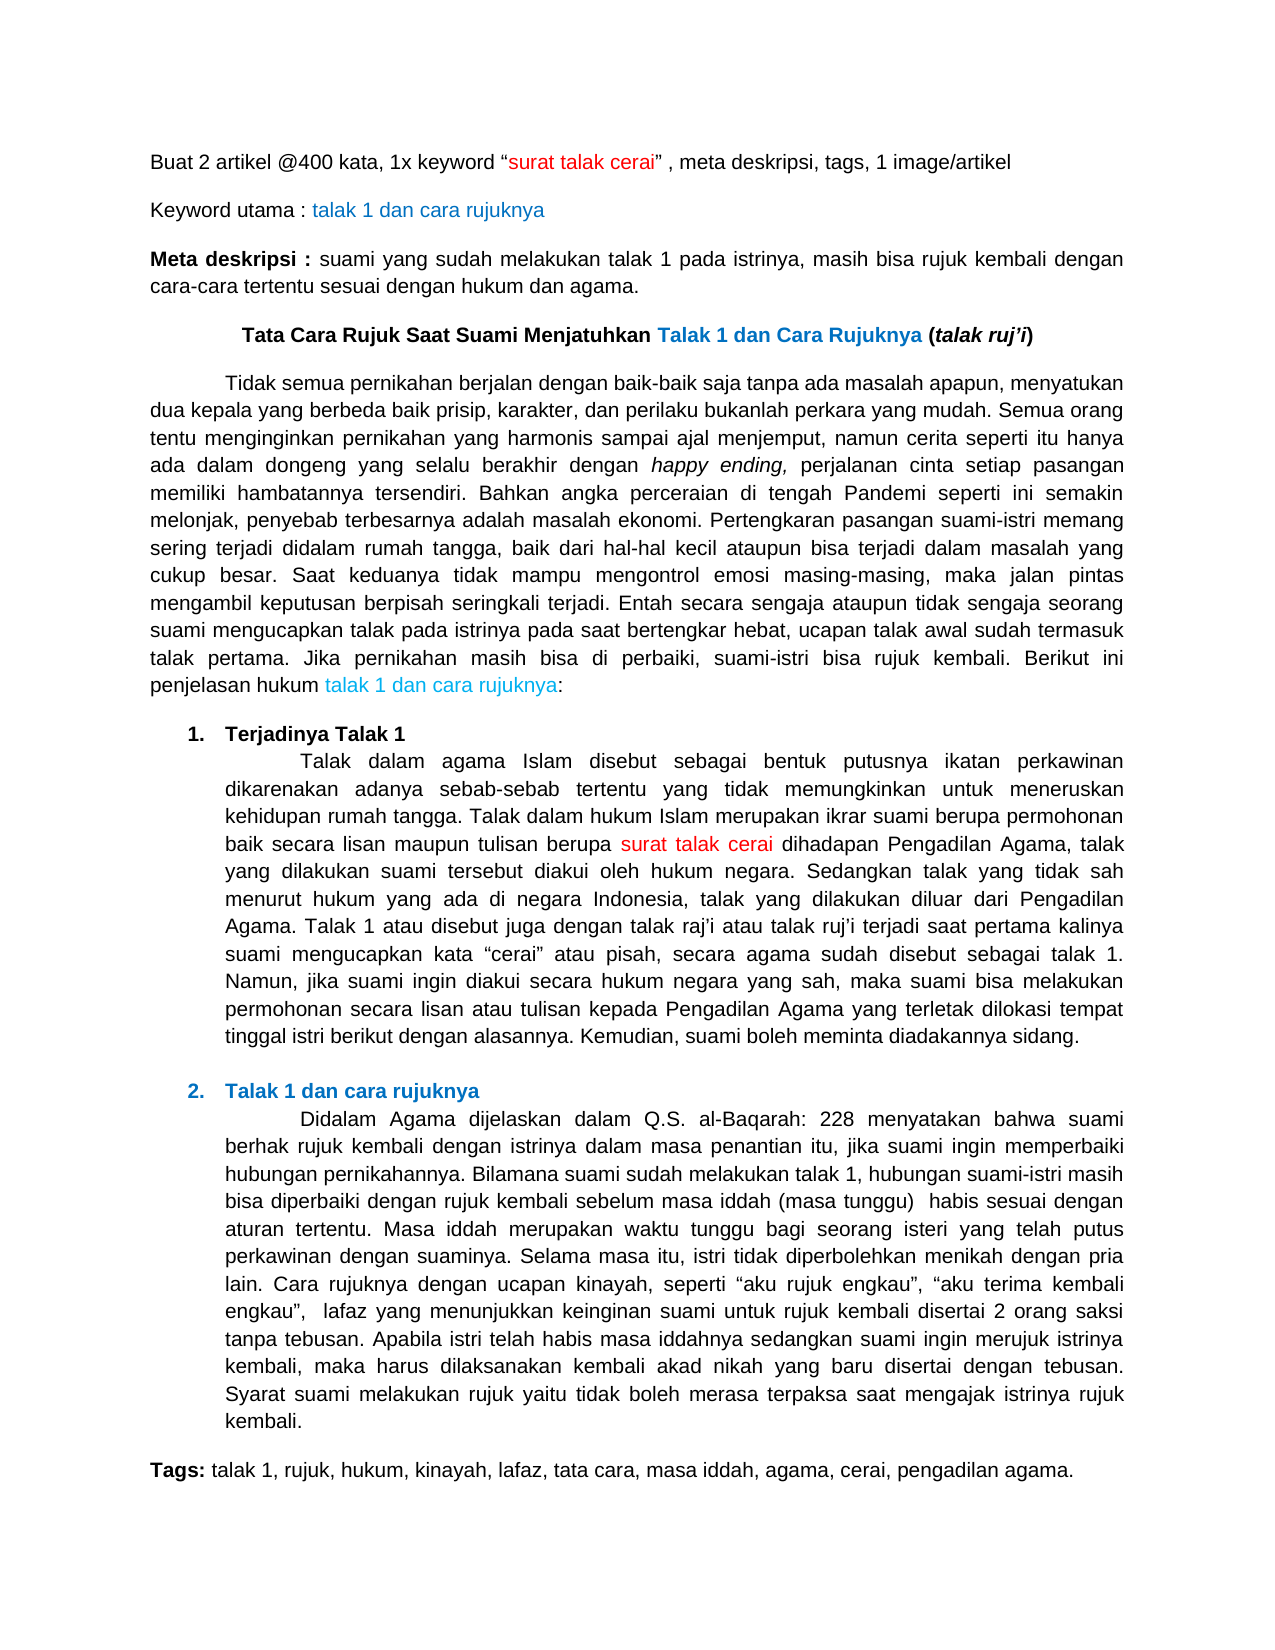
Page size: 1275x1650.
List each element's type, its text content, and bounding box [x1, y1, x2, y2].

list Terjadinya Talak 1 [187, 722, 1125, 746]
list Talak dalam agama Islam disebut sebagai bentuk putusnya ikatan perkawinan dikarenakan adanya sebab-sebab tertentu yang tidak memungkinkan untuk meneruskan kehidupan rumah tangga. Talak dalam hukum Islam merupakan ikrar suami berupa permohonan baik secara lisan maupun tulisan berupa surat talak cerai dihadapan Pengadilan Agama, talak yang dilakukan suami tersebut diakui oleh hukum negara. Sedangkan talak yang tidak sah menurut hukum yang ada di negara Indonesia, talak yang dilakukan diluar dari Pengadilan Agama. Talak 1 atau disebut juga dengan talak raj’i atau talak ruj’i terjadi saat pertama kalinya suami mengucapkan kata “cerai” atau pisah, secara agama sudah disebut sebagai talak 1. Namun, jika suami ingin diakui secara hukum negara yang sah, maka suami bisa melakukan permohonan secara lisan atau tulisan kepada Pengadilan Agama yang terletak dilokasi tempat tinggal istri berikut dengan alasannya. Kemudian, suami boleh meminta diadakannya sidang. [225, 749, 1125, 1048]
text Keyword utama : talak 1 dan cara rujuknya [150, 198, 1125, 222]
text Tata Cara Rujuk Saat Suami Menjatuhkan Talak 1 dan Cara Rujuknya (talak ruj’i) [150, 322, 1125, 346]
list Didalam Agama dijelaskan dalam Q.S. al-Baqarah: 228 menyatakan bahwa suami berhak rujuk kembali dengan istrinya dalam masa penantian itu, jika suami ingin memperbaiki hubungan pernikahannya. Bilamana suami sudah melakukan talak 1, hubungan suami-istri masih bisa diperbaiki dengan rujuk kembali sebelum masa iddah (masa tunggu) habis sesuai dengan aturan tertentu. Masa iddah merupakan waktu tunggu bagi seorang isteri yang telah putus perkawinan dengan suaminya. Selama masa itu, istri tidak diperbolehkan menikah dengan pria lain. Cara rujuknya dengan ucapan kinayah, seperti “aku rujuk engkau”, “aku terima kembali engkau”, lafaz yang menunjukkan keinginan suami untuk rujuk kembali disertai 2 orang saksi tanpa tebusan. Apabila istri telah habis masa iddahnya sedangkan suami ingin merujuk istrinya kembali, maka harus dilaksanakan kembali akad nikah yang baru disertai dengan tebusan. Syarat suami melakukan rujuk yaitu tidak boleh merasa terpaksa saat mengajak istrinya rujuk kembali. [225, 1107, 1125, 1433]
text Buat 2 artikel @400 kata, 1x keyword “surat talak cerai” , meta deskripsi, tags, 1 image/artikel [150, 150, 1125, 174]
text Tags: talak 1, rujuk, hukum, kinayah, lafaz, tata cara, masa iddah, agama, cerai, pengadilan agama. [150, 1457, 1125, 1481]
text Tidak semua pernikahan berjalan dengan baik-baik saja tanpa ada masalah apapun, menyatukan dua kepala yang berbeda baik prisip, karakter, dan perilaku bukanlah perkara yang mudah. Semua orang tentu menginginkan pernikahan yang harmonis sampai ajal menjemput, namun cerita seperti itu hanya ada dalam dongeng yang selalu berakhir dengan happy ending, perjalanan cinta setiap pasangan memiliki hambatannya tersendiri. Bahkan angka perceraian di tengah Pandemi seperti ini semakin melonjak, penyebab terbesarnya adalah masalah ekonomi. Pertengkaran pasangan suami-istri memang sering terjadi didalam rumah tangga, baik dari hal-hal kecil ataupun bisa terjadi dalam masalah yang cukup besar. Saat keduanya tidak mampu mengontrol emosi masing-masing, maka jalan pintas mengambil keputusan berpisah seringkali terjadi. Entah secara sengaja ataupun tidak sengaja seorang suami mengucapkan talak pada istrinya pada saat bertengkar hebat, ucapan talak awal sudah termasuk talak pertama. Jika pernikahan masih bisa di perbaiki, suami-istri bisa rujuk kembali. Berikut ini penjelasan hukum talak 1 dan cara rujuknya: [150, 371, 1125, 697]
text Meta deskripsi : suami yang sudah melakukan talak 1 pada istrinya, masih bisa rujuk kembali dengan cara-cara tertentu sesuai dengan hukum dan agama. [150, 247, 1125, 298]
list Talak 1 dan cara rujuknya [187, 1079, 1125, 1103]
